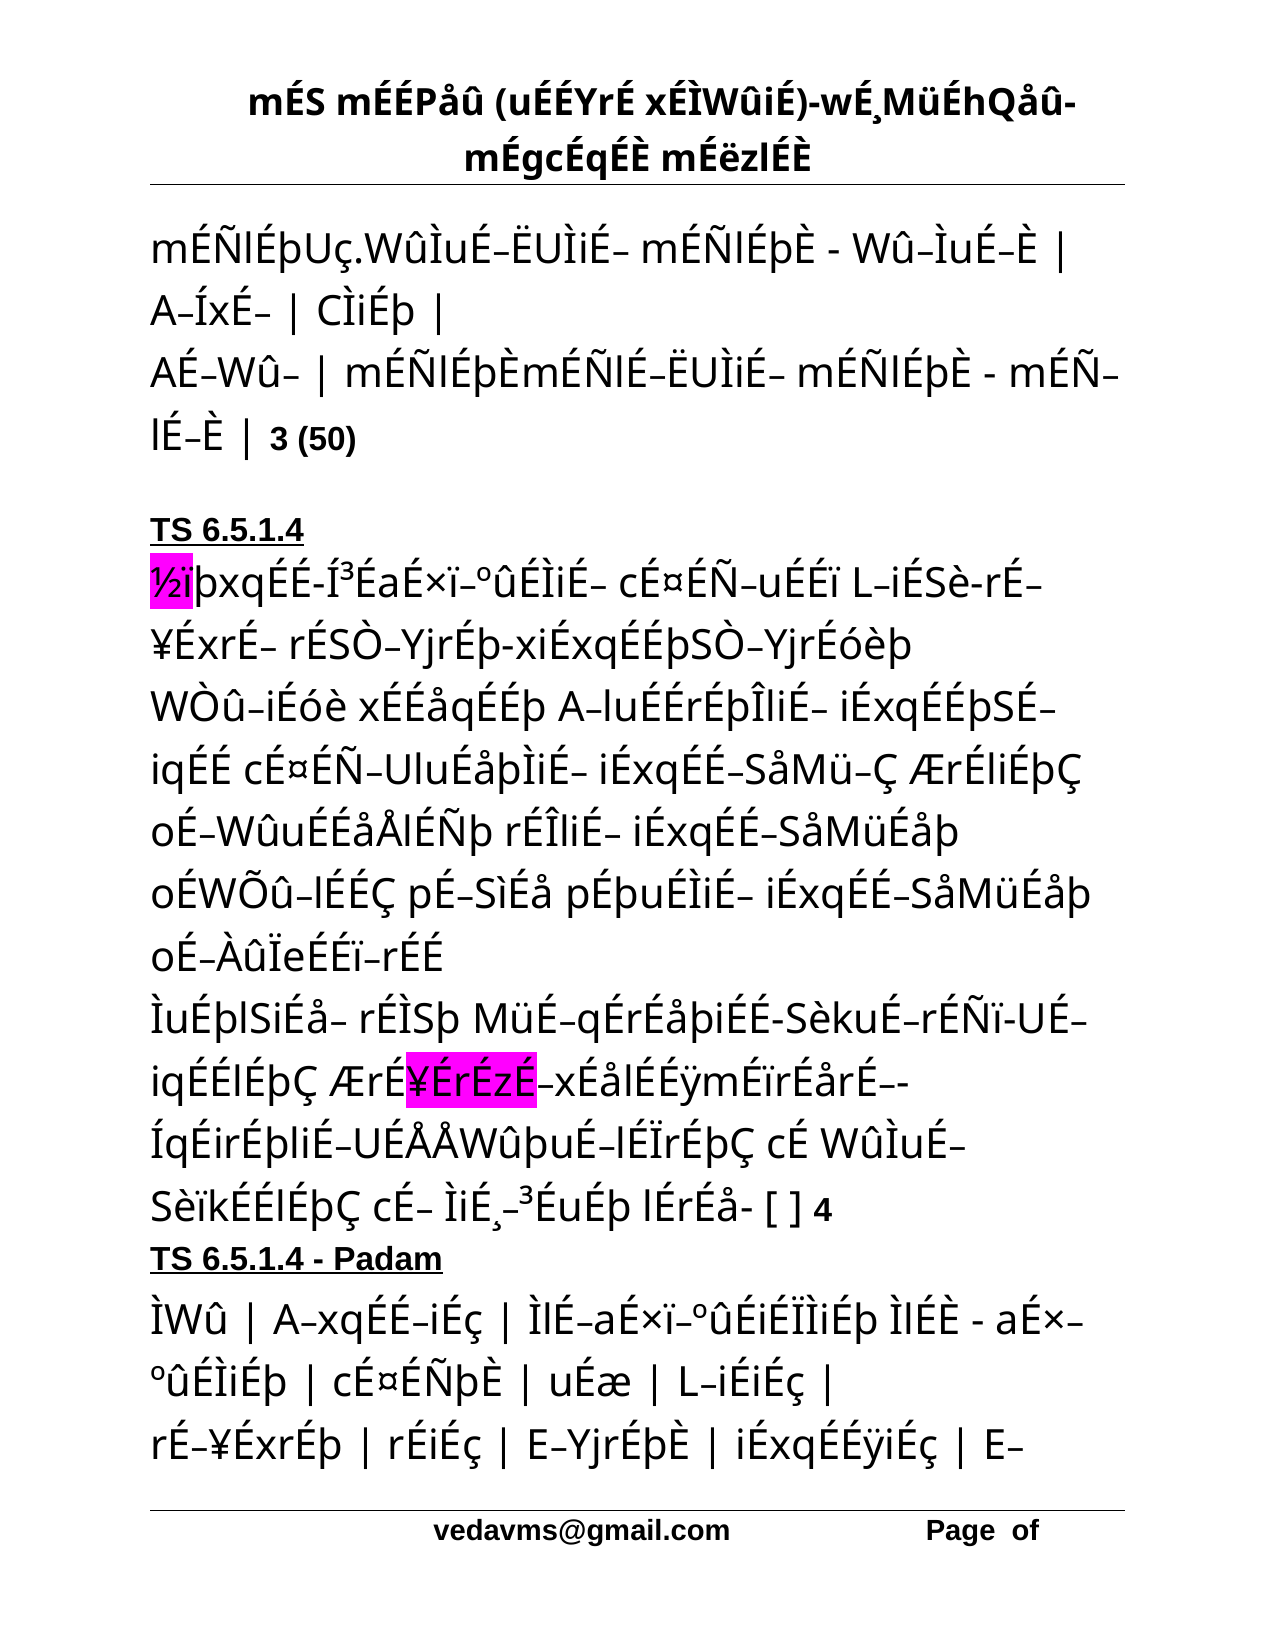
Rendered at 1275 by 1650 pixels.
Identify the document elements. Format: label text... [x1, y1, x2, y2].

text oÉ–WûuÉÉåÅlÉÑþ rÉÎliÉ– iÉxqÉÉ–SåMüÉåþ oÉWÕû–lÉÉÇ pÉ–SìÉå pÉþuÉÌiÉ– iÉxqÉÉ–SåMüÉåþ oÉ–ÀûÏeÉÉï–rÉÉ [150, 802, 1125, 983]
text AÉ–Wû– | mÉÑlÉþÈmÉÑlÉ–ËUÌiÉ– mÉÑlÉþÈ - mÉÑ–lÉ–È | 3 (50) [150, 343, 1125, 462]
text TS 6.5.1.4 [150, 510, 1125, 549]
text ÍqÉirÉþliÉ–UÉÅÅWûþuÉ–lÉÏrÉþÇ cÉ WûÌuÉ–SèïkÉÉlÉþÇ cÉ– ÌiÉ¸–³ÉuÉþ lÉrÉå- [ ] 4 [150, 1114, 1125, 1233]
text TS 6.5.1.4 - Padam [150, 1239, 1125, 1277]
text ÌWû | A–xqÉÉ–iÉç | ÌlÉ–aÉ×ï–ºûÉiÉÏÌiÉþ ÌlÉÈ - aÉ×–ºûÉÌiÉþ | cÉ¤ÉÑþÈ | uÉæ | L–iÉiÉç | [150, 1290, 1125, 1409]
text WÒû–iÉóè xÉÉåqÉÉþ A–luÉÉrÉþÎliÉ– iÉxqÉÉþSÉ–iqÉÉ cÉ¤ÉÑ–UluÉåþÌiÉ– iÉxqÉÉ–SåMü–Ç ÆrÉliÉþÇ [150, 677, 1125, 796]
text ½ïþxqÉÉ-Í³ÉaÉ×ï–ºûÉÌiÉ– cÉ¤ÉÑ–uÉÉï L–iÉSè-rÉ–¥ÉxrÉ– rÉSÒ–YjrÉþ-xiÉxqÉÉþSÒ–YjrÉóèþ [150, 552, 1125, 672]
text ÌuÉþlSiÉå– rÉÌSþ MüÉ–qÉrÉåþiÉÉ-SèkuÉ–rÉÑï-UÉ–iqÉÉlÉþÇ ÆrÉ¥ÉrÉzÉ–xÉålÉÉÿmÉïrÉårÉ–- [150, 989, 1125, 1108]
text rÉ–¥ÉxrÉþ | rÉiÉç | E–YjrÉþÈ | iÉxqÉÉÿiÉç | E–YjrÉÿqÉç | WÒû–iÉqÉç | xÉÉåqÉÉÿÈ | [150, 1414, 1125, 1471]
